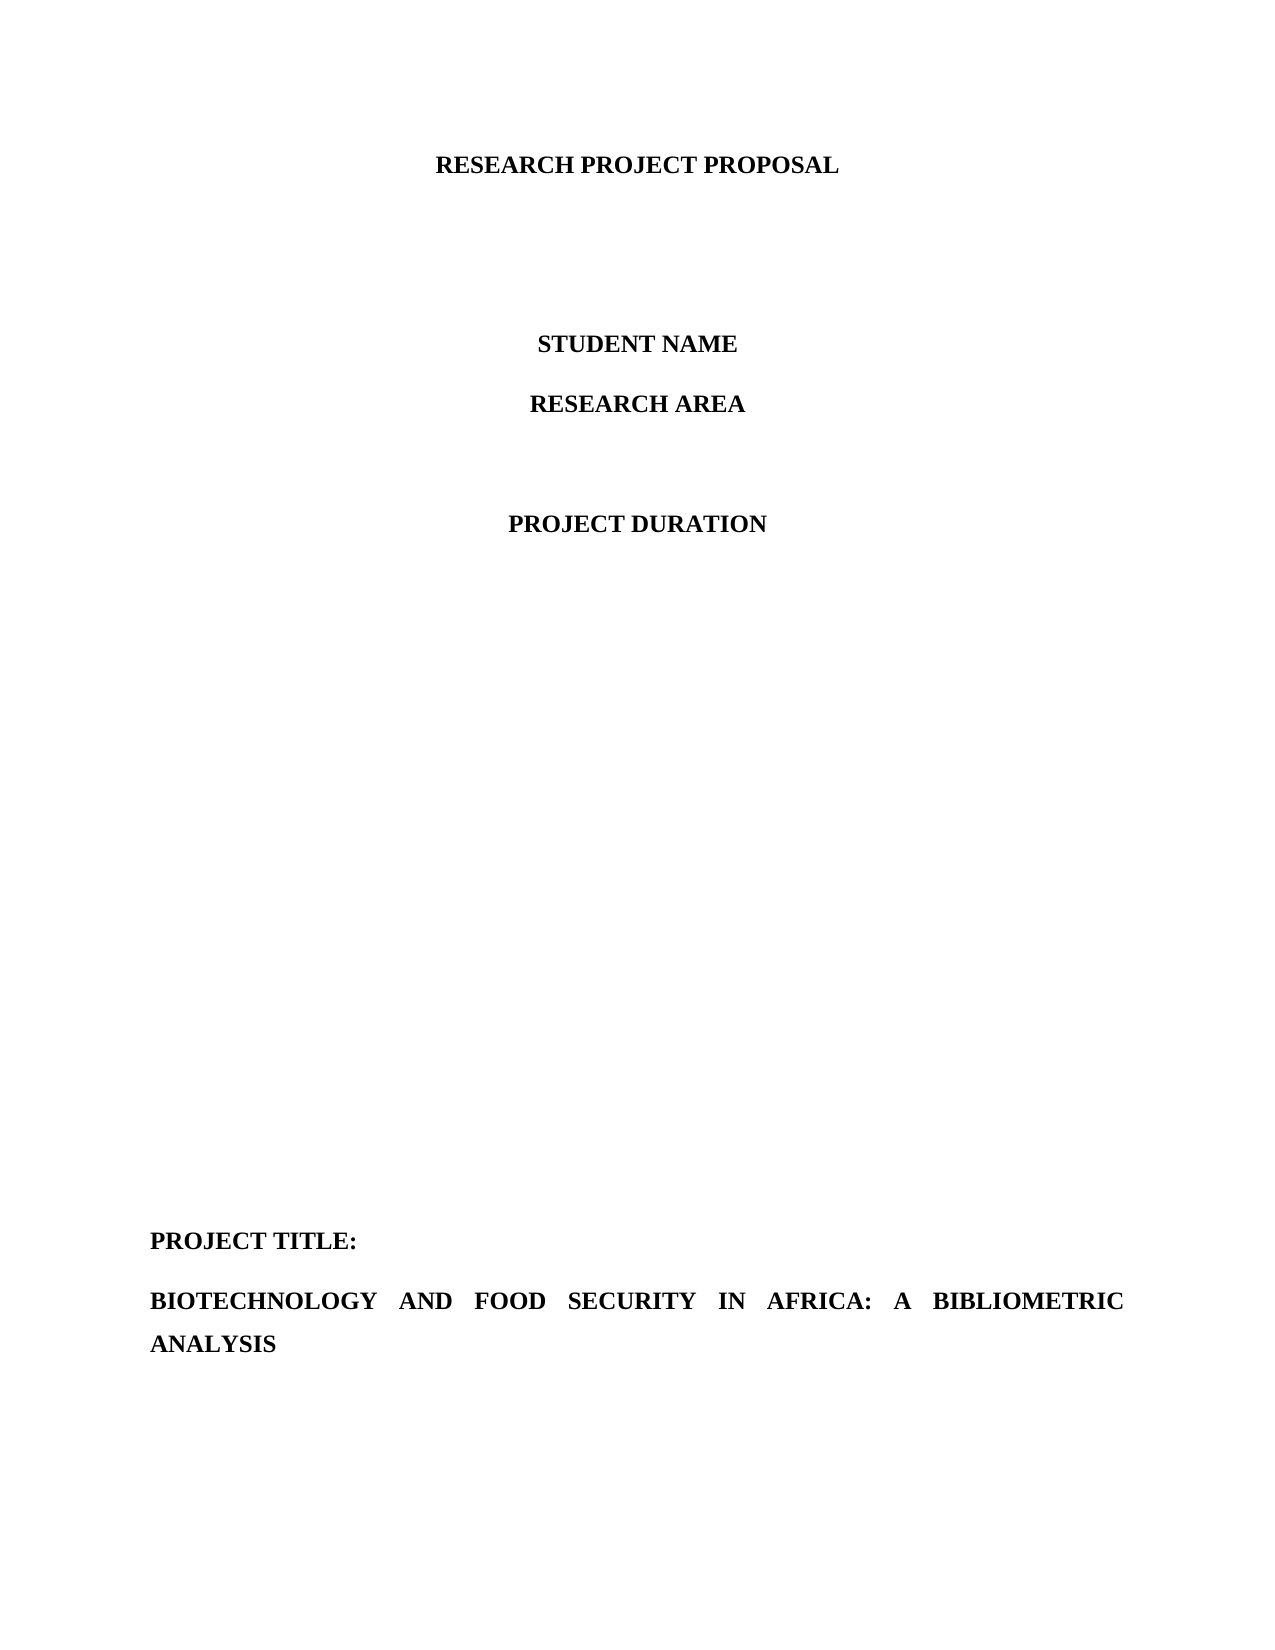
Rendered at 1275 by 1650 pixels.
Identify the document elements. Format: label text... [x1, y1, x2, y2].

text RESEARCH AREA [150, 389, 1125, 418]
text STUDENT NAME [150, 329, 1125, 358]
text RESEARCH PROJECT PROPOSAL [150, 150, 1125, 179]
text BIOTECHNOLOGY AND FOOD SECURITY IN AFRICA: A BIBLIOMETRIC ANALYSIS [150, 1286, 1125, 1358]
text PROJECT TITLE: [150, 1226, 1125, 1255]
text PROJECT DURATION [150, 509, 1125, 537]
